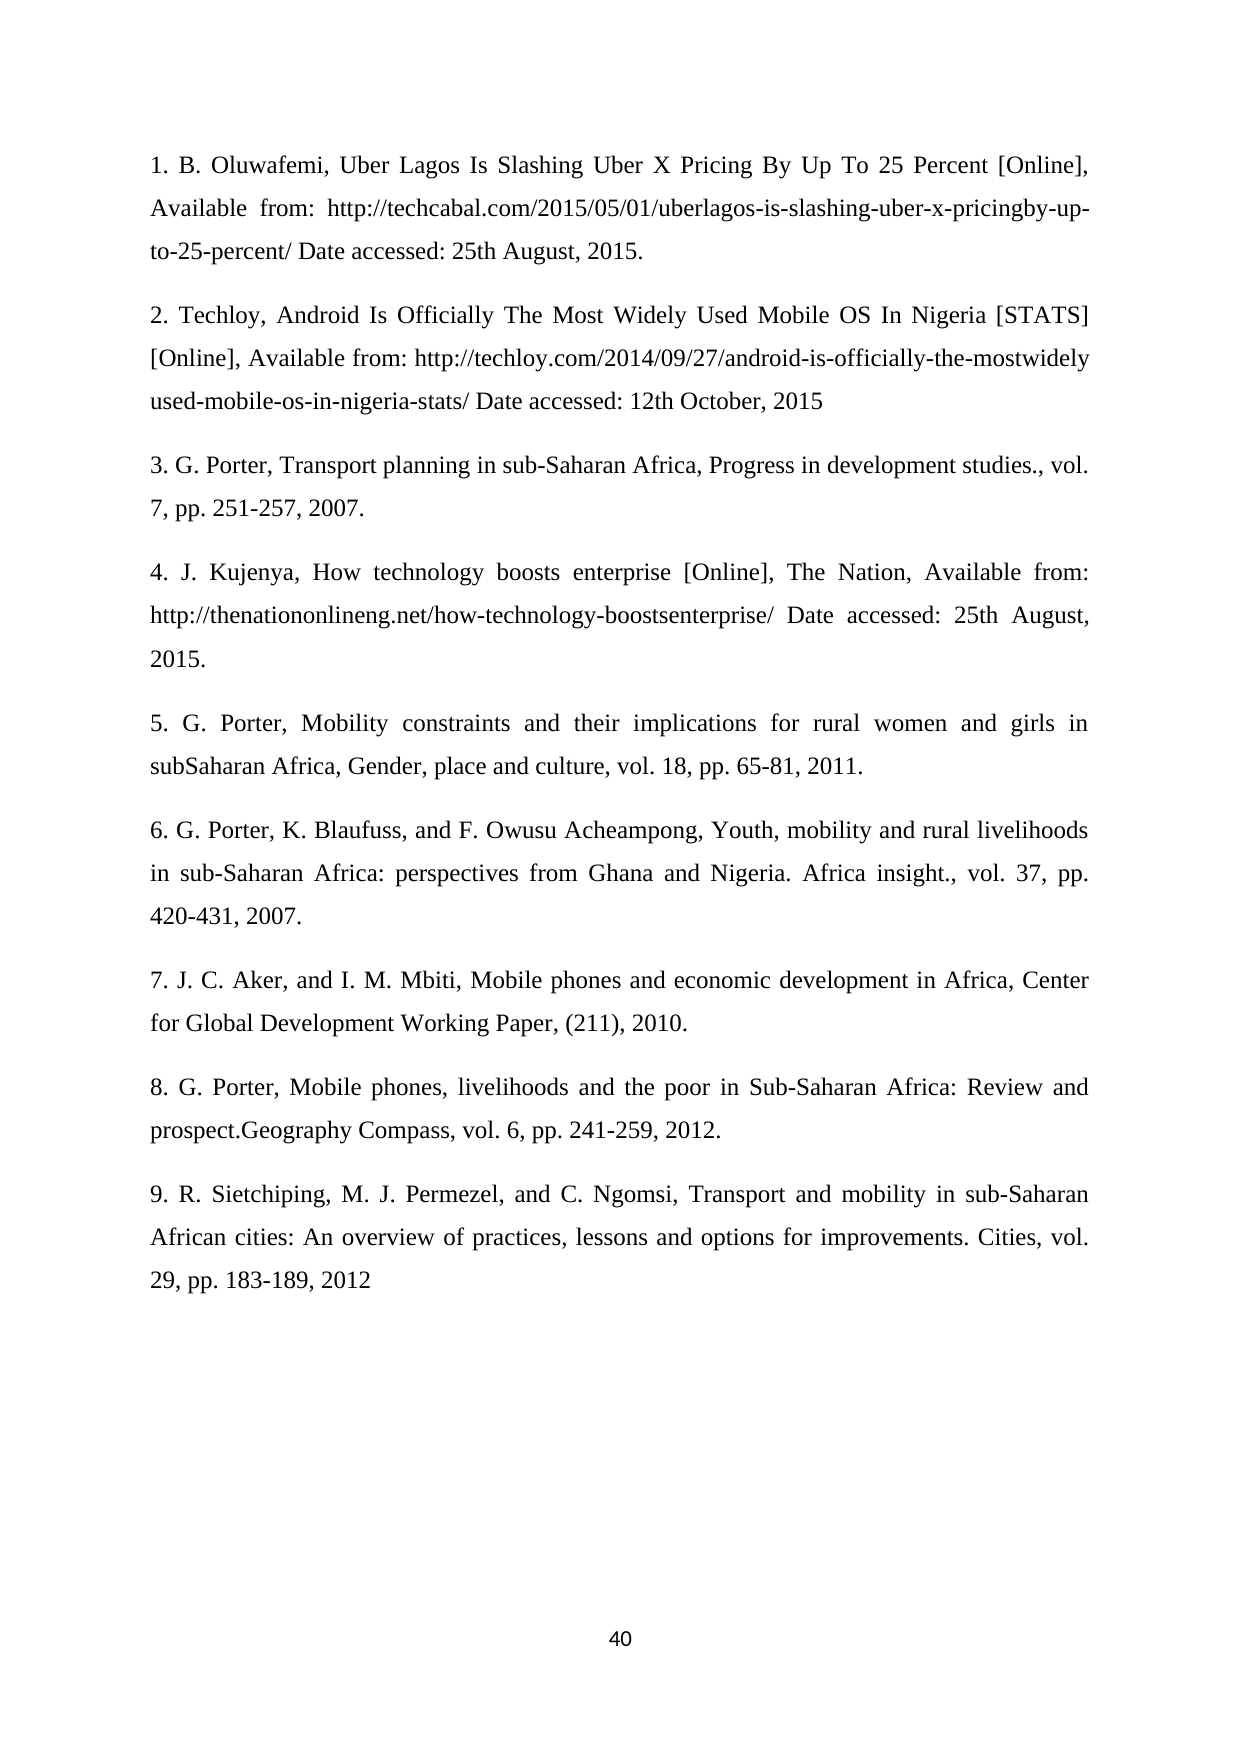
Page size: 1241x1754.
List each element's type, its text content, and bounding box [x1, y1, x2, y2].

text 7. J. C. Aker, and I. M. Mbiti, Mobile phones and economic development in Africa, Center for Global Development Working Paper, (211), 2010. [150, 965, 1090, 1037]
text 2. Techloy, Android Is Officially The Most Widely Used Mobile OS In Nigeria [STATS] [Online], Available from: http://techloy.com/2014/09/27/android-is-officially-the-mostwidely used-mobile-os-in-nigeria-stats/ Date accessed: 12th October, 2015 [150, 300, 1090, 415]
text 9. R. Sietchiping, M. J. Permezel, and C. Ngomsi, Transport and mobility in sub-Saharan African cities: An overview of practices, lessons and options for improvements. Cities, vol. 29, pp. 183-189, 2012 [150, 1179, 1090, 1294]
text 3. G. Porter, Transport planning in sub-Saharan Africa, Progress in development studies., vol. 7, pp. 251-257, 2007. [150, 450, 1090, 522]
text 1. B. Oluwafemi, Uber Lagos Is Slashing Uber X Pricing By Up To 25 Percent [Online], Available from: http://techcabal.com/2015/05/01/uberlagos-is-slashing-uber-x-pricingby-up-to-25-percent/ Date accessed: 25th August, 2015. [150, 150, 1090, 265]
text 8. G. Porter, Mobile phones, livelihoods and the poor in Sub‐Saharan Africa: Review and prospect.Geography Compass, vol. 6, pp. 241-259, 2012. [150, 1072, 1090, 1144]
text 4. J. Kujenya, How technology boosts enterprise [Online], The Nation, Available from: http://thenationonlineng.net/how-technology-boostsenterprise/ Date accessed: 25th August, 2015. [150, 557, 1090, 672]
text 6. G. Porter, K. Blaufuss, and F. Owusu Acheampong, Youth, mobility and rural livelihoods in sub-Saharan Africa: perspectives from Ghana and Nigeria. Africa insight., vol. 37, pp. 420-431, 2007. [150, 815, 1090, 930]
text 5. G. Porter, Mobility constraints and their implications for rural women and girls in subSaharan Africa, Gender, place and culture, vol. 18, pp. 65-81, 2011. [150, 708, 1090, 779]
